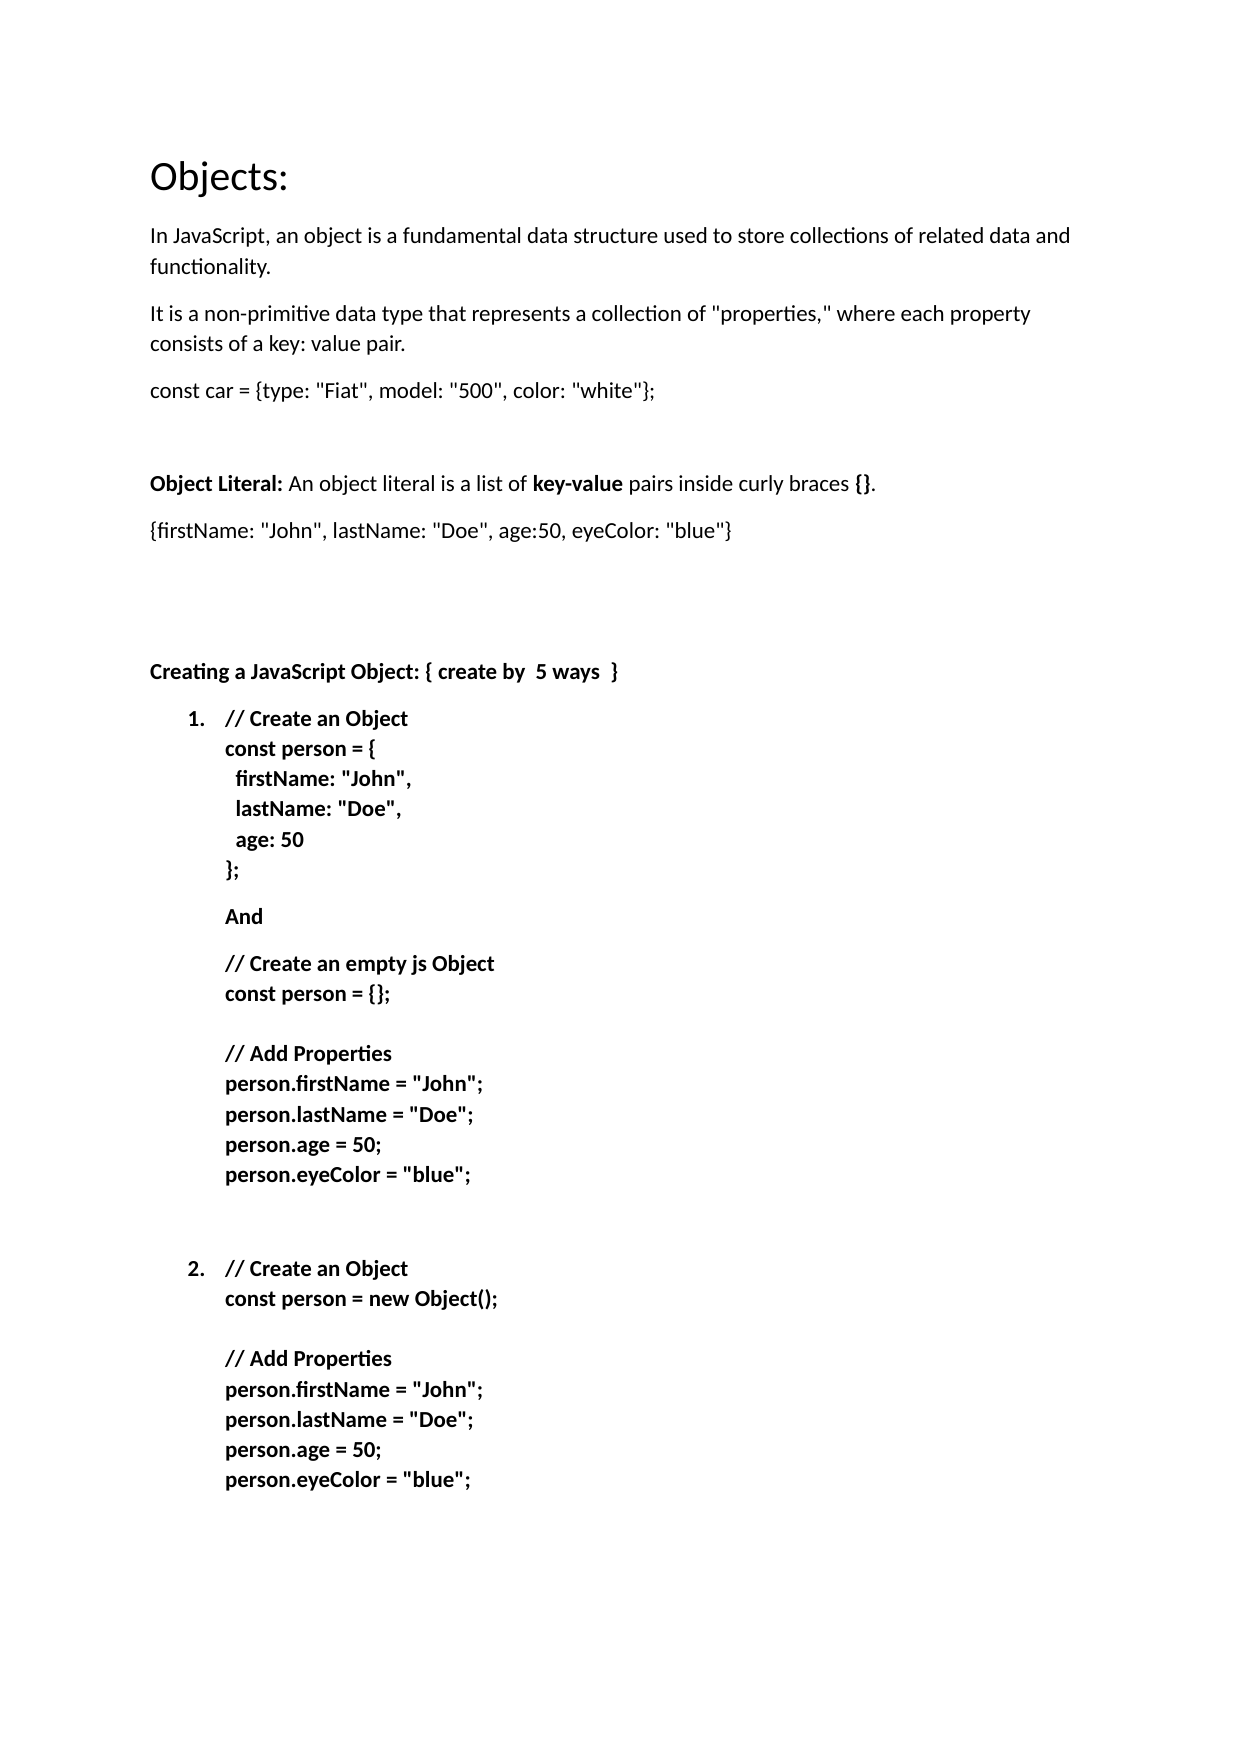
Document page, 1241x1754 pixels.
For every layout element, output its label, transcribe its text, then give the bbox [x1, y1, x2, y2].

list // Create an Object const person = new Object(); // Add Properties person.firstName = "John"; person.lastName = "Doe"; person.age = 50; person.eyeColor = "blue"; [187, 1254, 1090, 1493]
text {firstName: "John", lastName: "Doe", age:50, eyeColor: "blue"} [150, 516, 1090, 544]
text const car = {type: "Fiat", model: "500", color: "white"}; [150, 376, 1090, 404]
text // Create an empty js Object const person = {}; // Add Properties person.firstName = "John"; person.lastName = "Doe"; person.age = 50; person.eyeColor = "blue"; [225, 949, 1090, 1188]
text In JavaScript, an object is a fundamental data structure used to store collections of related data and functionality. [150, 222, 1090, 280]
text Objects: [150, 150, 1090, 201]
text Creating a JavaScript Object: { create by 5 ways } [150, 657, 1090, 685]
text It is a non-primitive data type that represents a collection of "properties," where each property consists of a key: value pair. [150, 299, 1090, 357]
text Object Literal: An object literal is a list of key-value pairs inside curly braces {}. [150, 469, 1090, 497]
text And [225, 902, 1090, 930]
list // Create an Object const person = { firstName: "John", lastName: "Doe", age: 50 }; [187, 704, 1090, 883]
